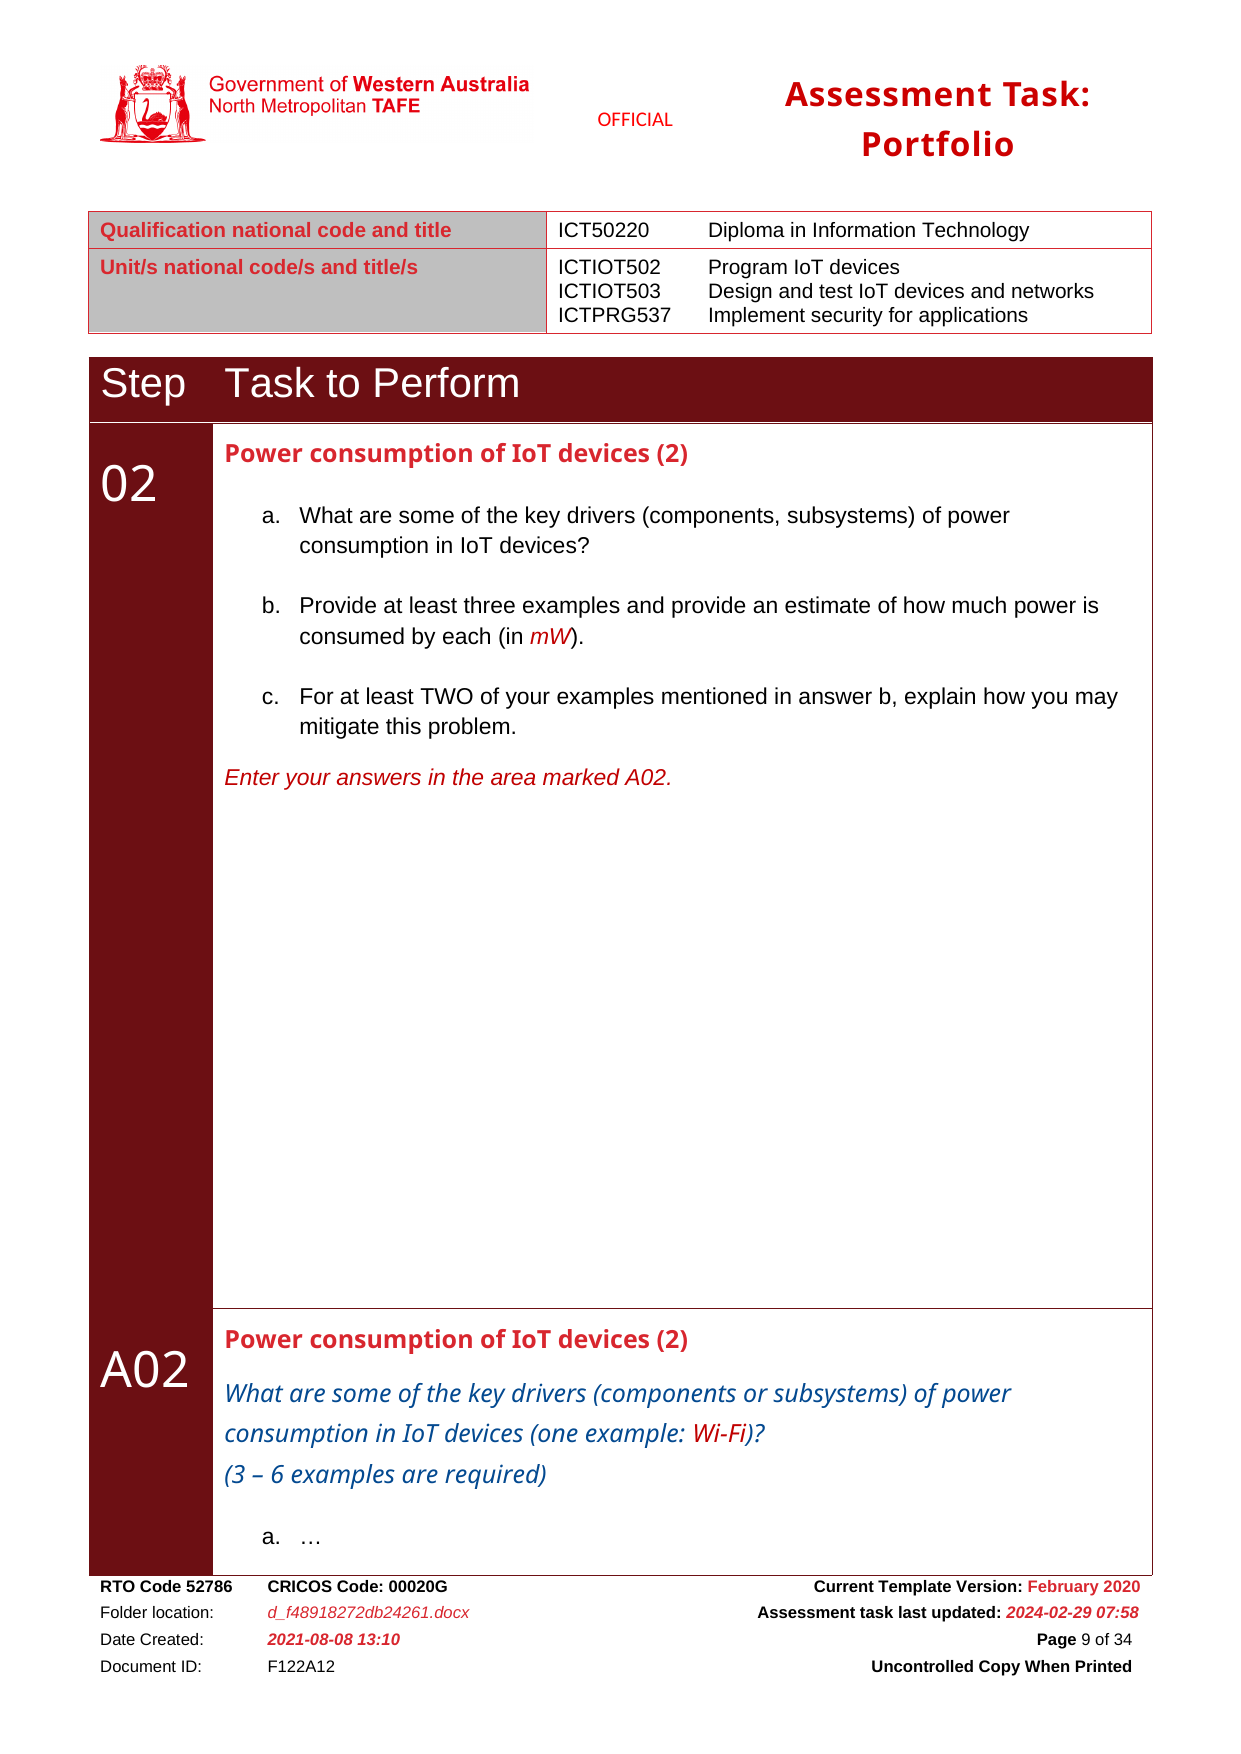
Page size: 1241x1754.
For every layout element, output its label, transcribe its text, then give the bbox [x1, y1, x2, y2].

table_cell Power consumption of IoT devices (2) What are some of the key drivers (components, subsystems) of power consumption in IoT devices? Provide at least three examples and provide an estimate of how much power is consumed by each (in mW). For at least TWO of your examples mentioned in answer b, explain how you may mitigate this problem. Enter your answers in the area marked A02. [213, 424, 1152, 1308]
table_header Task to Perform [213, 358, 1152, 422]
table_header Step [90, 358, 213, 422]
picture [100, 65, 535, 143]
table_cell A02 [90, 1309, 213, 1575]
table_cell 02 [90, 424, 213, 1308]
